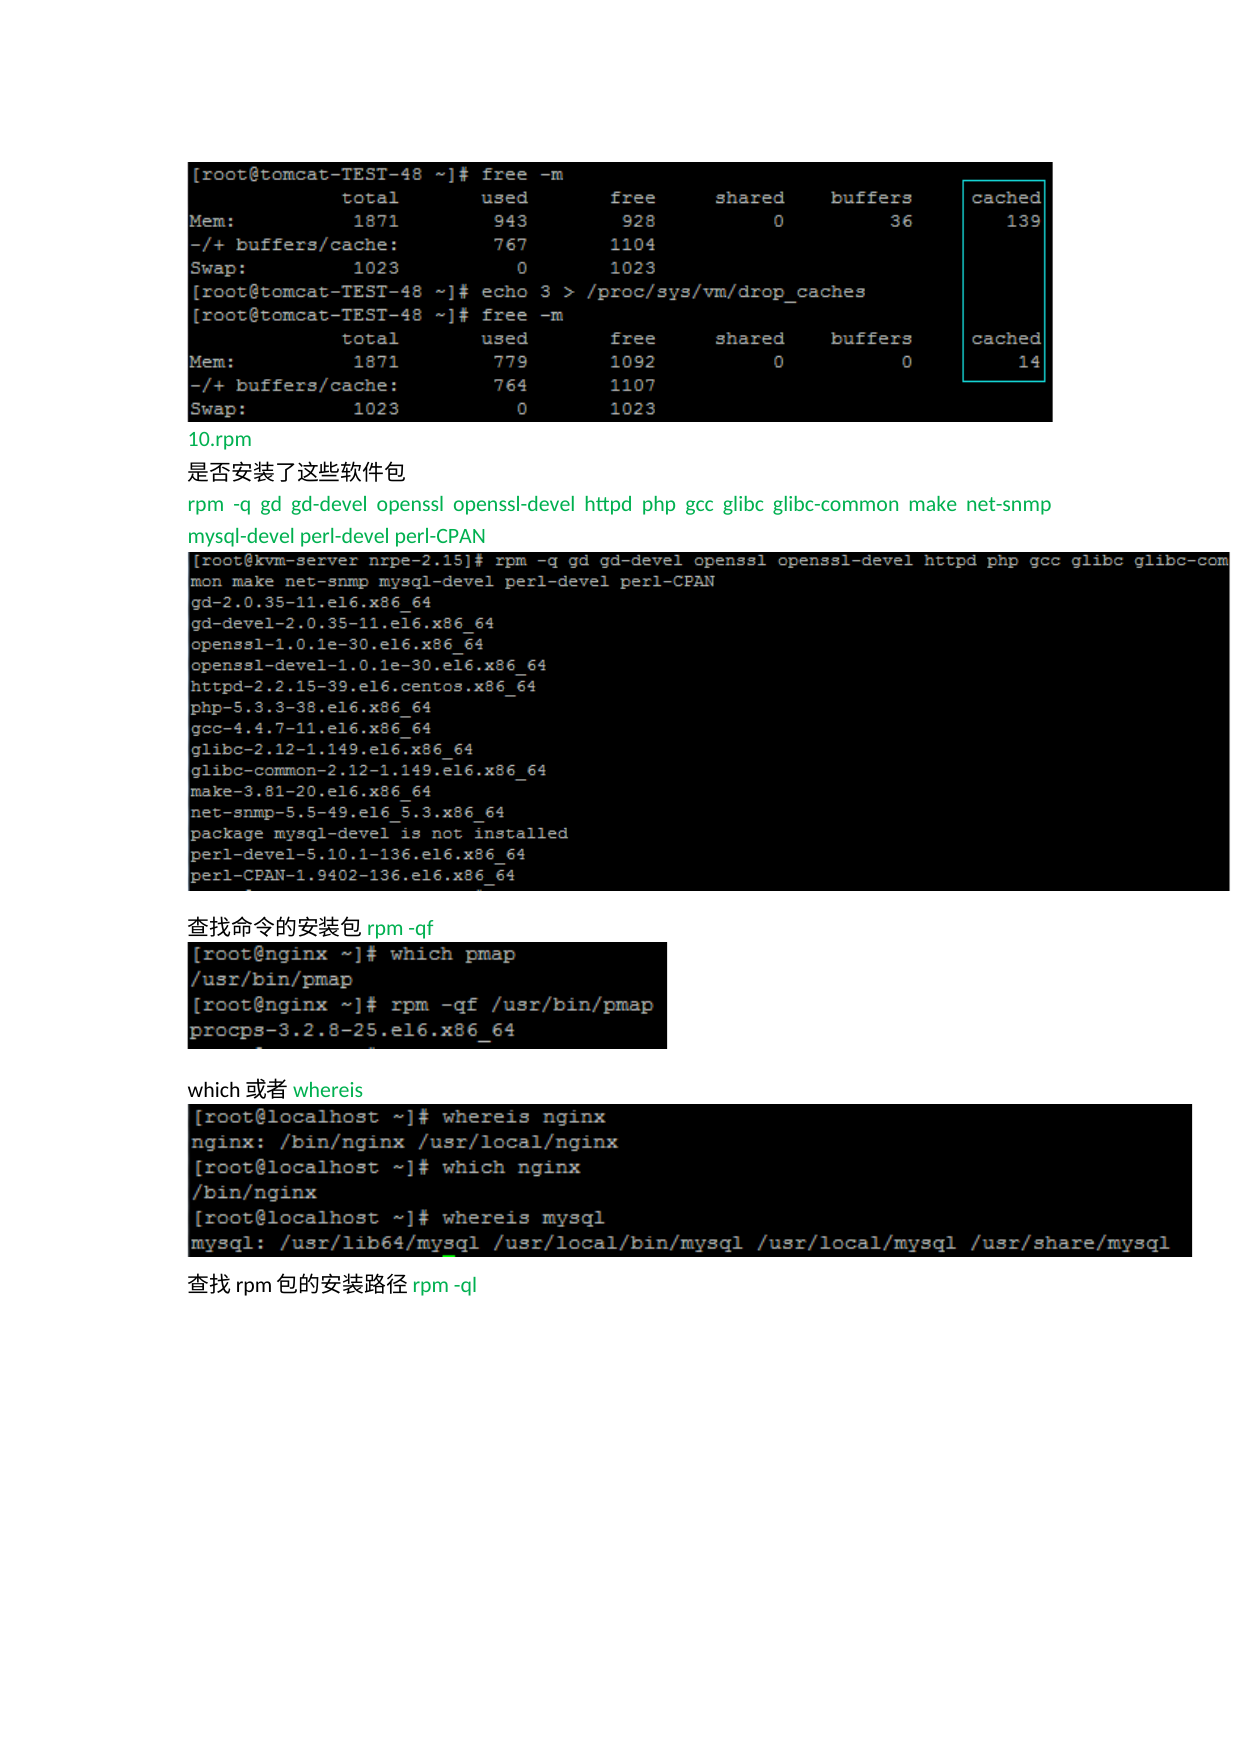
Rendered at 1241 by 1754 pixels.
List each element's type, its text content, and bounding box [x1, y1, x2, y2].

text 是否安装了这些软件包 [187, 454, 1053, 487]
picture [187, 162, 1053, 422]
picture [187, 942, 668, 1049]
text which或者whereis [187, 1072, 1053, 1104]
text 查找命令的安装包rpm -qf [187, 909, 1053, 942]
picture [187, 552, 1231, 891]
picture [187, 1104, 1193, 1257]
list 10.rpm [187, 422, 1053, 454]
text 查找rpm包的安装路径rpm -ql [187, 1267, 1053, 1299]
text rpm -q gd gd-devel openssl openssl-devel httpd php gcc glibc glibc-common make net-snmp mysql-devel perl-devel perl-CPAN [187, 487, 1053, 552]
